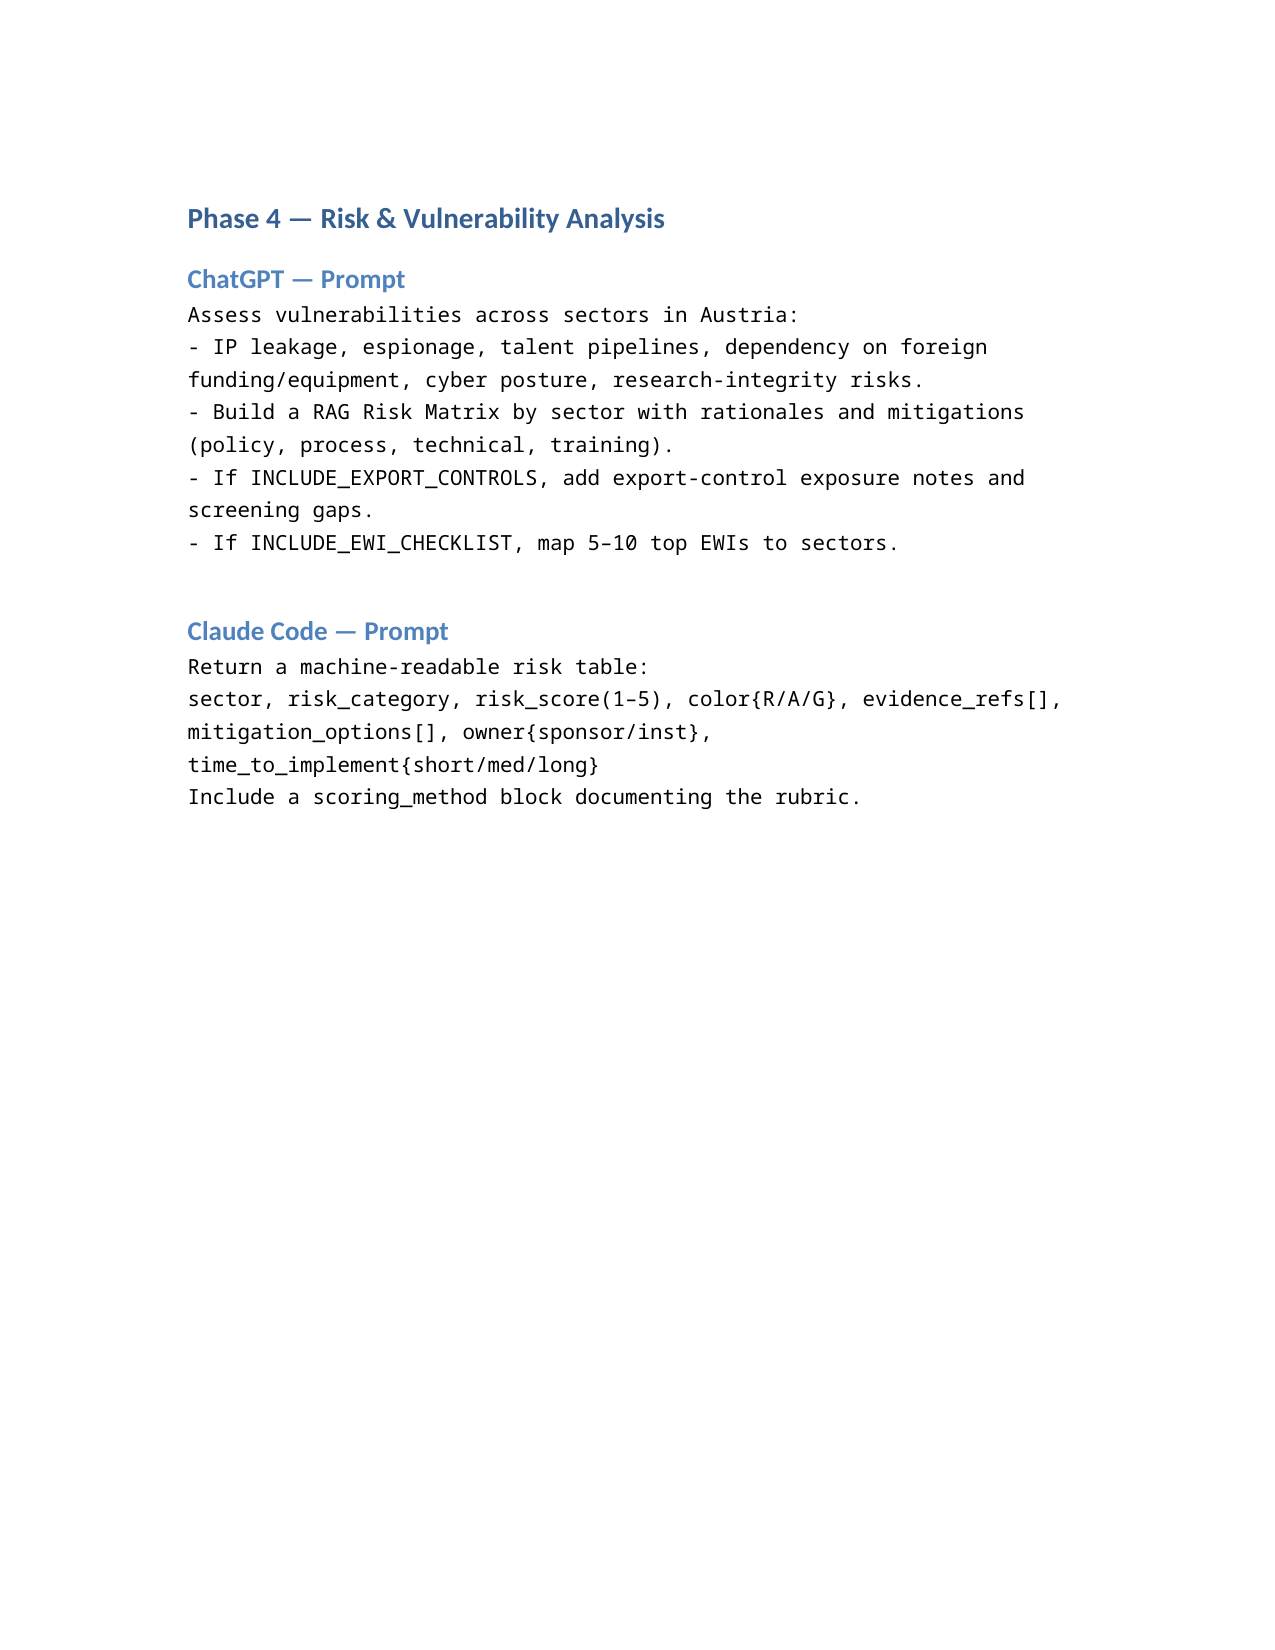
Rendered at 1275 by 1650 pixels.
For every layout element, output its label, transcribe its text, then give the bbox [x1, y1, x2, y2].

text Return a machine-readable risk table: sector, risk_category, risk_score(1–5), color{R/A/G}, evidence_refs[], mitigation_options[], owner{sponsor/inst}, time_to_implement{short/med/long} Include a scoring_method block documenting the rubric. [187, 652, 1087, 843]
subtitle ChatGPT — Prompt [187, 262, 1087, 295]
subtitle Claude Code — Prompt [187, 614, 1087, 647]
text Assess vulnerabilities across sectors in Austria: - IP leakage, espionage, talent pipelines, dependency on foreign funding/equipment, cyber posture, research-integrity risks. - Build a RAG Risk Matrix by sector with rationales and mitigations (policy, process, technical, training). - If INCLUDE_EXPORT_CONTROLS, add export-control exposure notes and screening gaps. - If INCLUDE_EWI_CHECKLIST, map 5–10 top EWIs to sectors. [187, 300, 1087, 589]
subtitle Phase 4 — Risk & Vulnerability Analysis [187, 200, 1087, 236]
